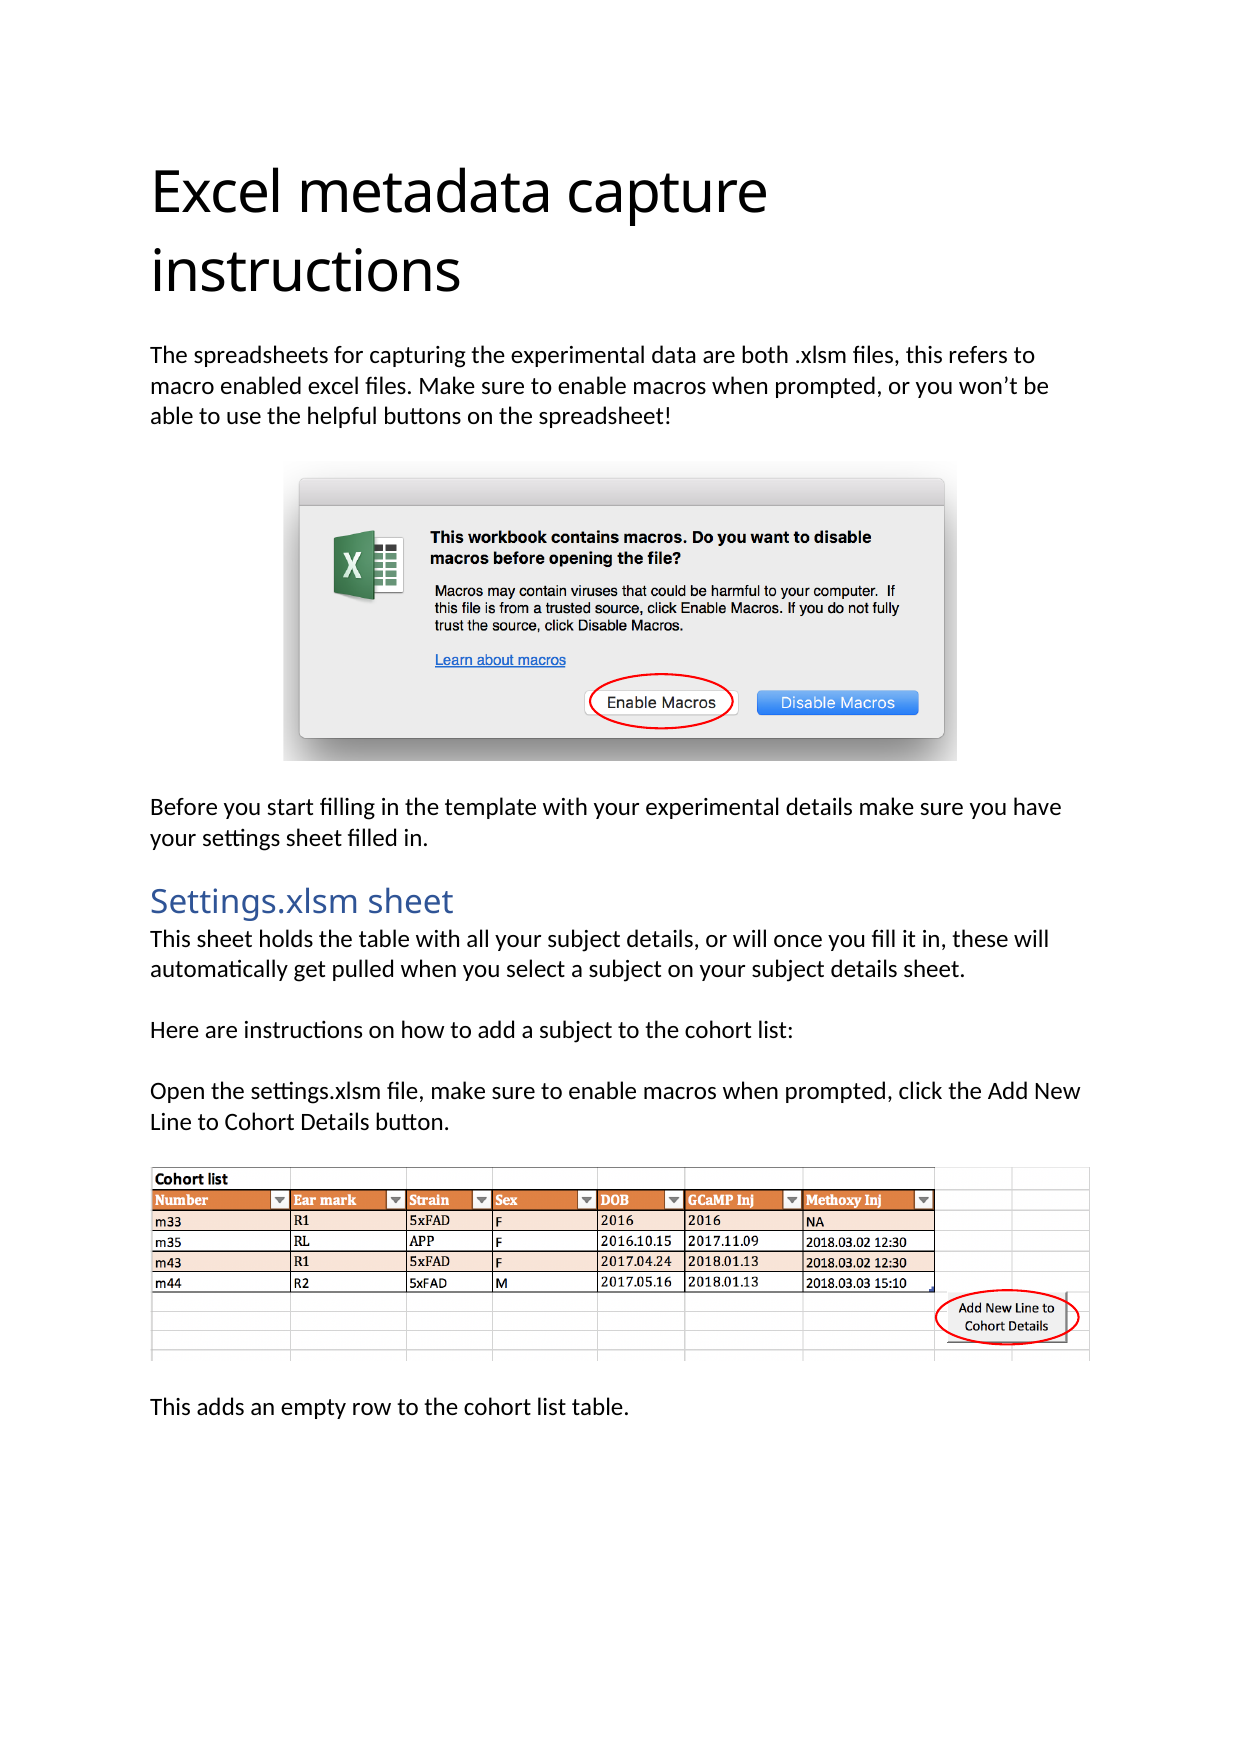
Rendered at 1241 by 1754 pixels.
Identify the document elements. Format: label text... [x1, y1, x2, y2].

subtitle Settings.xlsm sheet [150, 877, 1090, 923]
text The spreadsheets for capturing the experimental data are both .xlsm files, this refers to macro enabled excel files. Make sure to enable macros when prompted, or you won’t be able to use the helpful buttons on the spreadsheet! [150, 339, 1090, 431]
text Before you start filling in the template with your experimental details make sure you have your settings sheet filled in. [150, 791, 1090, 852]
picture [150, 1167, 1090, 1361]
title Excel metadata capture instructions [150, 150, 1090, 309]
picture [283, 461, 957, 761]
text This adds an empty row to the cohort list table. [150, 1391, 1090, 1421]
text This sheet holds the table with all your subject details, or will once you fill it in, these will automatically get pulled when you select a subject on your subject details sheet. [150, 923, 1090, 984]
text Here are instructions on how to add a subject to the cohort list: [150, 1014, 1090, 1045]
text Open the settings.xlsm file, make sure to enable macros when prompted, click the Add New Line to Cohort Details button. [150, 1075, 1090, 1136]
